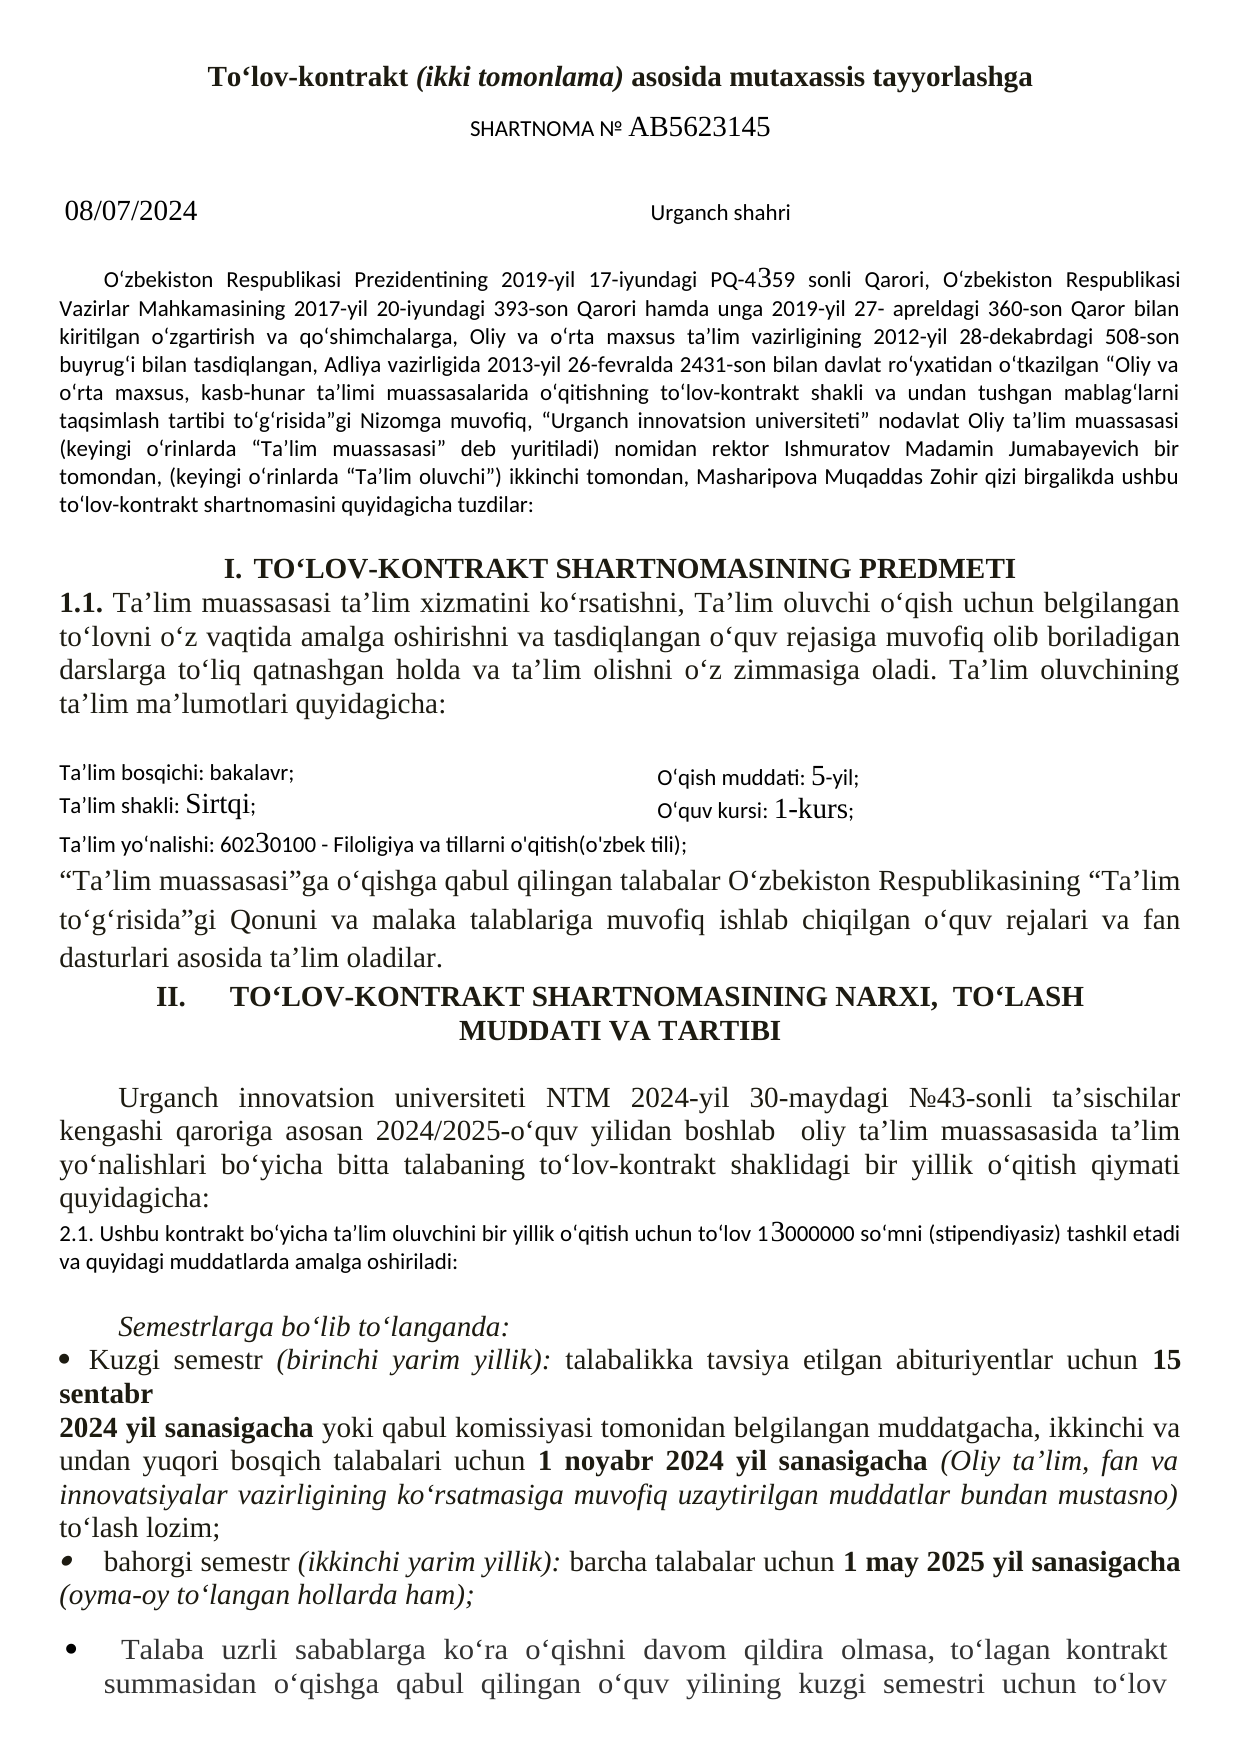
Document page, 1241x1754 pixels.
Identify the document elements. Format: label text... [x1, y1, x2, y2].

text Oʻzbekiston Respublikasi Prezidentining 2019-yil 17-iyundagi PQ-4359 sonli Qarori, O‘zbekiston Respublikasi Vazirlar Mahkamasining 2017-yil 20-iyundagi 393-son Qarori hamda unga 2019-yil 27- apreldagi 360-son Qaror bilan kiritilgan o‘zgartirish va qo‘shimchalarga, Oliy va o‘rta maxsus ta’lim vazirligining 2012-yil 28-dekabrdagi 508-son buyrug‘i bilan tasdiqlangan, Adliya vazirligida 2013-yil 26-fevralda 2431-son bilan davlat ro‘yxatidan o‘tkazilgan “Oliy va o‘rta maxsus, kasb-hunar ta’limi muassasalarida o‘qitishning to‘lov-kontrakt shakli va undan tushgan mablag‘larni taqsimlash tartibi to‘g‘risida”gi Nizomga muvofiq, “Urganch innovatsion universiteti” nodavlat Oliy ta’lim muassasasi (keyingi oʻrinlarda “Ta’lim muassasasi” deb yuritiladi) nomidan rektor Ishmuratov Madamin Jumabayevich bir tomondan, (keyingi o‘rinlarda “Ta’lim oluvchi”) ikkinchi tomondan, Masharipova Muqaddas Zohir qizi birgalikda ushbu to‘lov-kontrakt shartnomasini quyidagicha tuzdilar: [59, 260, 1181, 518]
text Urganch innovatsion universiteti NTM 2024-yil 30-maydagi №43-sonli ta’sischilar kengashi qaroriga asosan 2024/2025-oʻquv yilidan boshlab oliy ta’lim muassasasida ta’lim yoʻnalishlari boʻyicha bitta talabaning toʻlov-kontrakt shaklidagi bir yillik oʻqitish qiymati quyidagicha: [59, 1080, 1181, 1214]
list MUDDATI VA TARTIBI [59, 1013, 1181, 1046]
text “Ta’lim muassasasi”ga o‘qishga qabul qilingan talabalar O‘zbekiston Respublikasining “Ta’lim to‘g‘risida”gi Qonuni va malaka talablariga muvofiq ishlab chiqilgan o‘quv rejalari va fan dasturlari asosida ta’lim oladilar. [59, 863, 1181, 974]
text 08/07/2024 Urganch shahri [59, 193, 1181, 227]
text To‘lov-kontrakt (ikki tomonlama) asosida mutaxassis tayyorlashga [59, 59, 1181, 93]
text 2.1. Ushbu kontrakt bo‘yicha ta’lim oluvchini bir yillik o‘qitish uchun to‘lov 13000000 soʻmni (stipendiyasiz) tashkil etadi va quyidagi muddatlarda amalga oshiriladi: [59, 1214, 1181, 1275]
text Ta’lim yo‘nalishi: 60230100 - Filoligiya va tillarni o'qitish(o'zbek tili); [59, 825, 1181, 858]
text Ta’lim bosqichi: bakalavr; Ta’lim shakli: Sirtqi; [59, 758, 583, 819]
text SHARTNOMA № AB5623145 [59, 109, 1181, 143]
text O‘quv kursi: 1-kurs; [657, 791, 1181, 825]
text 1.1. Ta’lim muassasasi ta’lim xizmatini ko‘rsatishni, Ta’lim oluvchi o‘qish uchun belgilangan to‘lovni o‘z vaqtida amalga oshirishni va tasdiqlangan o‘quv rejasiga muvofiq olib boriladigan darslarga to‘liq qatnashgan holda va ta’lim olishni o‘z zimmasiga oladi. Ta’lim oluvchining ta’lim ma’lumotlari quyidagicha: [59, 585, 1181, 719]
list Kuzgi semestr (birinchi yarim yillik): talabalikka tavsiya etilgan abituriyentlar uchun 15 sentabr 2024 yil sanasigacha yoki qabul komissiyasi tomonidan belgilangan muddatgacha, ikkinchi va undan yuqori bosqich talabalari uchun 1 noyabr 2024 yil sanasigacha (Oliy ta’lim, fan va innovatsiyalar vazirligining koʻrsatmasiga muvofiq uzaytirilgan muddatlar bundan mustasno) to‘lash lozim; [59, 1342, 1181, 1544]
list TO‘LOV-KONTRAKT SHARTNOMASINING PREDMETI [59, 552, 1181, 585]
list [66, 1632, 1168, 1699]
list bahorgi semestr (ikkinchi yarim yillik): barcha talabalar uchun 1 may 2025 yil sanasigacha (oyma-oy to‘langan hollarda ham); [59, 1544, 1181, 1611]
text O‘qish muddati: 5-yil; [657, 758, 1181, 791]
list TO‘LOV-KONTRAKT SHARTNOMASINING NARXI, TO‘LASH [59, 979, 1181, 1013]
text Semestrlarga bo‘lib to‘langanda: [59, 1309, 1181, 1342]
